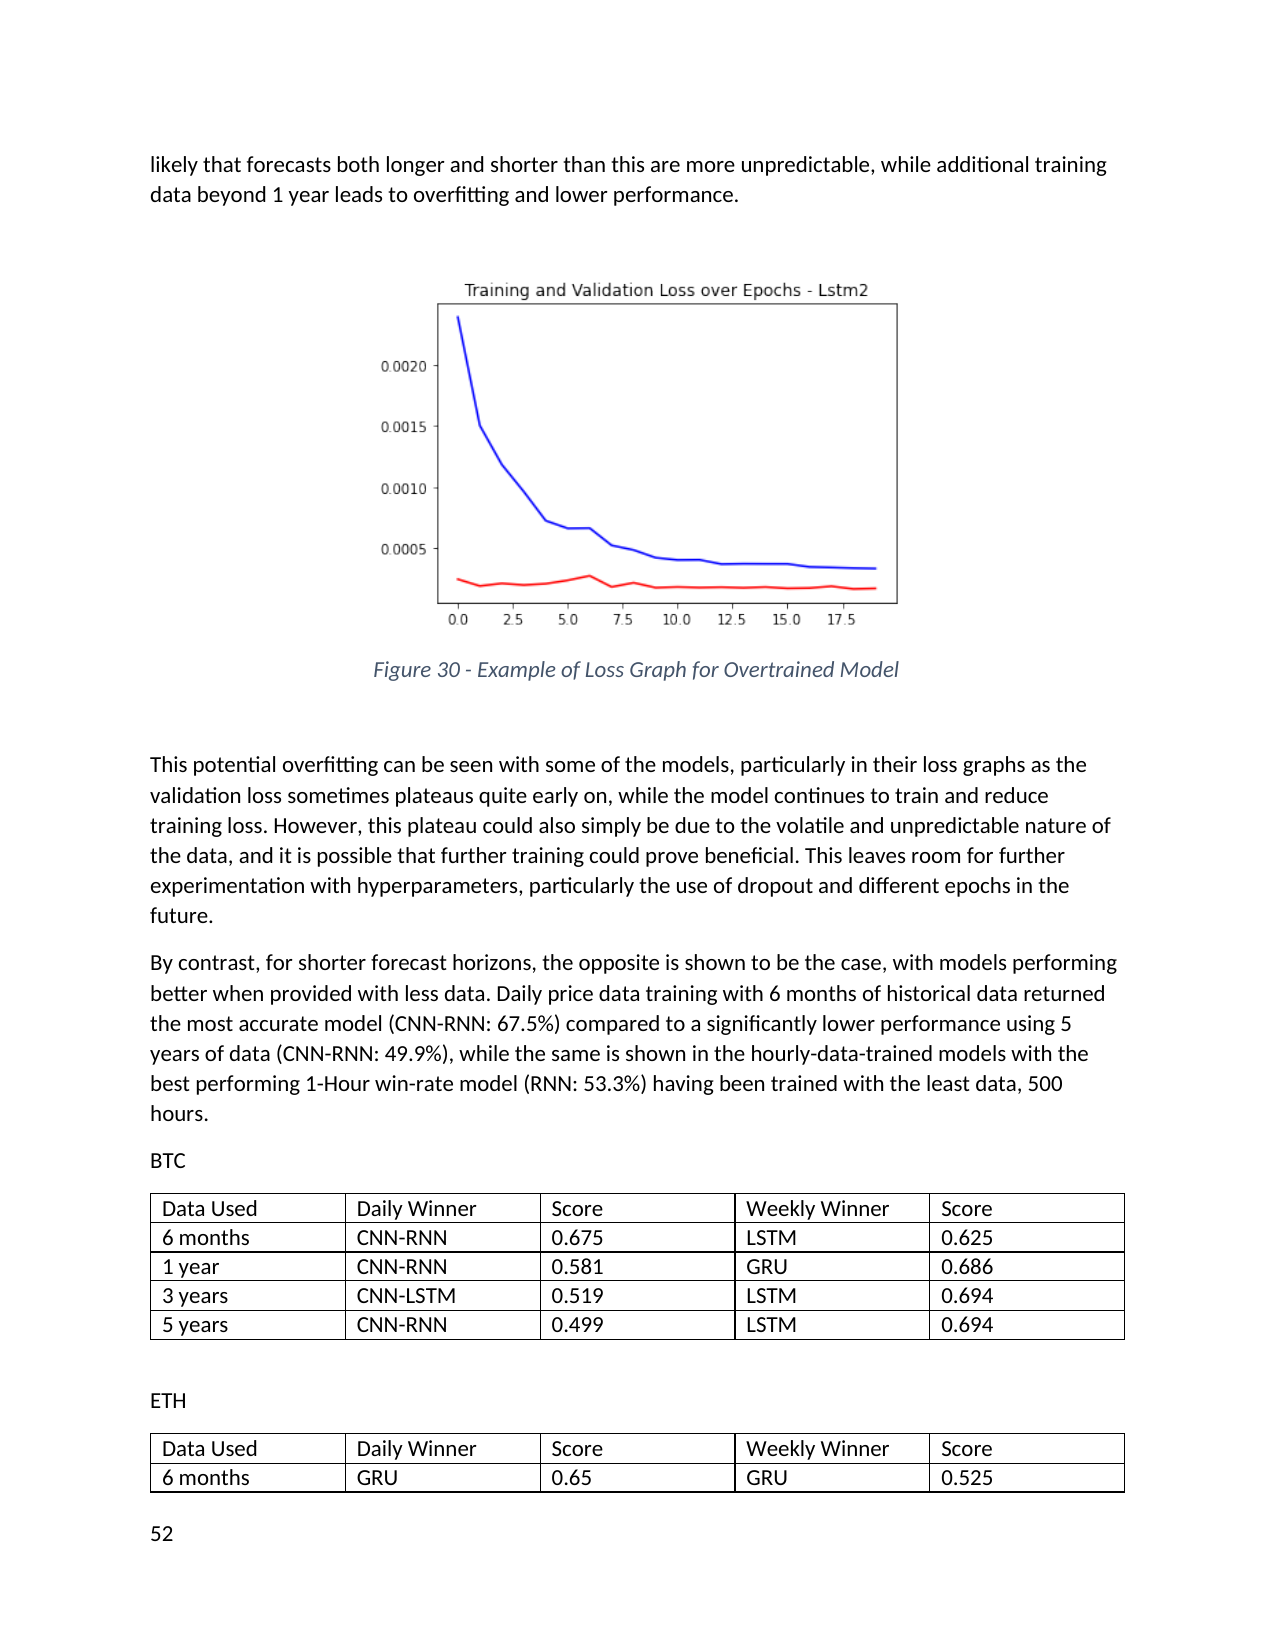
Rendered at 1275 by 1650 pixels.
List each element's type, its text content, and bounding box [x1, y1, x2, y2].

table_cell GRU [736, 1464, 929, 1491]
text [150, 150, 1125, 208]
text By contrast, for shorter forecast horizons, the opposite is shown to be the case, with models performing better when provided with less data. Daily price data training with 6 months of historical data returned the most accurate model (CNN-RNN: 67.5%) compared to a significantly lower performance using 5 years of data (CNN-RNN: 49.9%), while the same is shown in the hourly-data-trained models with the best performing 1-Hour win-rate model (RNN: 53.3%) having been trained with the least data, 500 hours. [150, 948, 1125, 1127]
table_header Score [541, 1194, 734, 1222]
text ETH [150, 1386, 1125, 1414]
table_cell CNN-RNN [346, 1223, 540, 1251]
text BTC [150, 1146, 1125, 1174]
table_cell 3 years [151, 1281, 345, 1309]
table_cell 0.694 [930, 1281, 1124, 1309]
table_header Weekly Winner [736, 1194, 929, 1222]
table_cell 6 months [151, 1223, 345, 1251]
table_cell GRU [346, 1464, 540, 1491]
table_cell 6 months [151, 1464, 345, 1491]
table_cell CNN-LSTM [346, 1281, 540, 1309]
text This potential overfitting can be seen with some of the models, particularly in their loss graphs as the validation loss sometimes plateaus quite early on, while the model continues to train and reduce training loss. However, this plateau could also simply be due to the volatile and unpredictable nature of the data, and it is possible that further training could prove beneficial. This leaves room for further experimentation with hyperparameters, particularly the use of dropout and different epochs in the future. [150, 751, 1125, 929]
table_cell 1 year [151, 1253, 345, 1280]
picture [370, 273, 905, 636]
table_cell 0.625 [930, 1223, 1124, 1251]
table_cell 0.519 [541, 1281, 734, 1309]
table_cell LSTM [736, 1223, 929, 1251]
table_cell 0.499 [541, 1311, 734, 1338]
table_cell CNN-RNN [346, 1311, 540, 1338]
table_cell 0.581 [541, 1253, 734, 1280]
table_header Weekly Winner [736, 1434, 929, 1462]
table_header Daily Winner [346, 1194, 540, 1222]
text Figure 30 - Example of Loss Graph for Overtrained Model [150, 655, 1125, 683]
table_cell 0.525 [930, 1464, 1124, 1491]
table_cell 0.65 [541, 1464, 734, 1491]
table_cell 0.675 [541, 1223, 734, 1251]
table_header Score [541, 1434, 734, 1462]
table_cell LSTM [736, 1281, 929, 1309]
table_cell GRU [736, 1253, 929, 1280]
table_header Score [930, 1434, 1124, 1462]
table_header Daily Winner [346, 1434, 540, 1462]
table_cell 0.686 [930, 1253, 1124, 1280]
table_cell 0.694 [930, 1311, 1124, 1338]
table_cell CNN-RNN [346, 1253, 540, 1280]
table_cell 5 years [151, 1311, 345, 1338]
table_header Data Used [151, 1434, 345, 1462]
table_cell LSTM [736, 1311, 929, 1338]
table_header Score [930, 1194, 1124, 1222]
table_header Data Used [151, 1194, 345, 1222]
